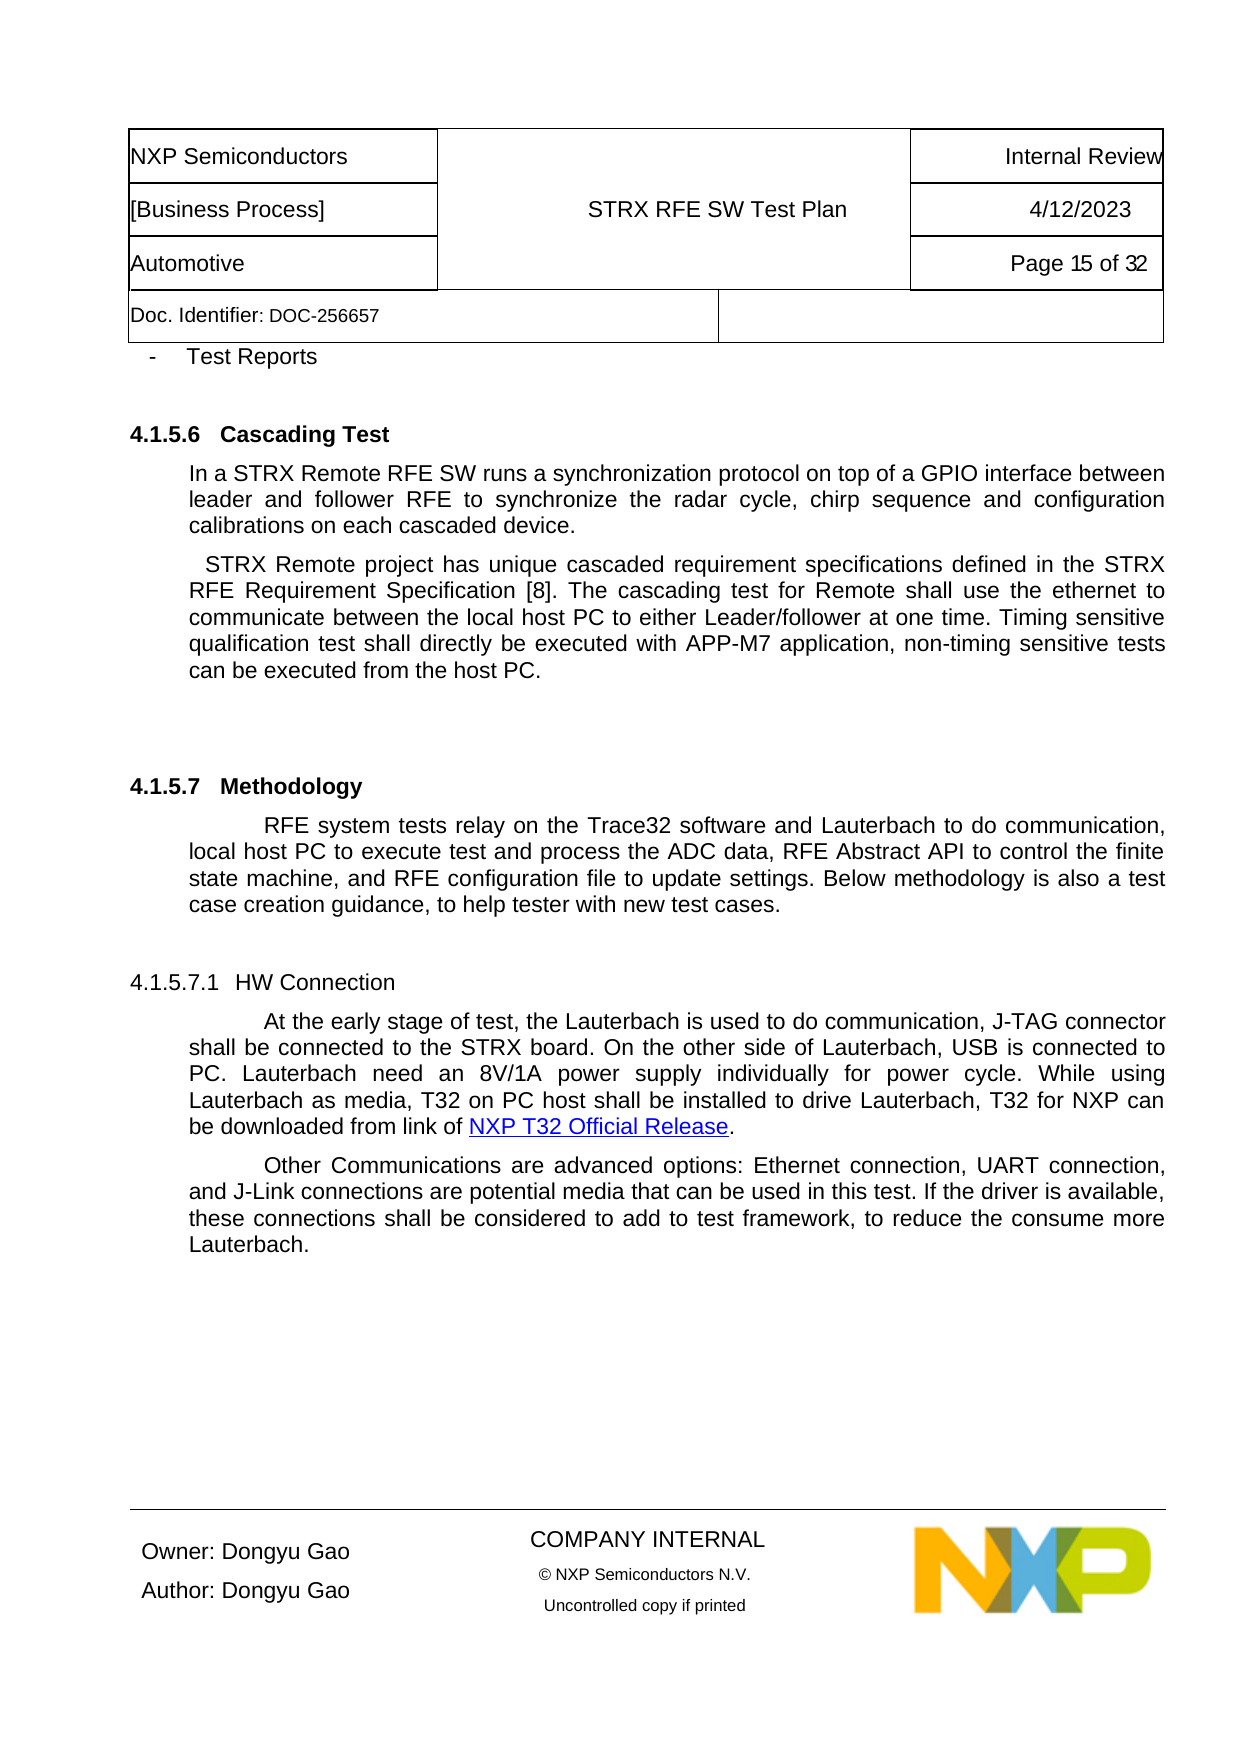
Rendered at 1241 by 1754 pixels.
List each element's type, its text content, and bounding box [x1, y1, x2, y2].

text Other Communications are advanced options: Ethernet connection, UART connection, and J-Link connections are potential media that can be used in this test. If the driver is available, these connections shall be considered to add to test framework, to reduce the consume more Lauterbach. [188, 1152, 1166, 1257]
text RFE system tests relay on the Trace32 software and Lauterbach to do communication, local host PC to execute test and process the ADC data, RFE Abstract API to control the finite state machine, and RFE configuration file to update settings. Below methodology is also a test case creation guidance, to help tester with new test cases. [188, 812, 1166, 917]
list Test Reports [149, 189, 1166, 369]
text At the early stage of test, the Lauterbach is used to do communication, J-TAG connector shall be connected to the STRX board. On the other side of Lauterbach, USB is connected to PC. Lauterbach need an 8V/1A power supply individually for power cycle. While using Lauterbach as media, T32 on PC host shall be installed to drive Lauterbach, T32 for NXP can be downloaded from link of NXP T32 Official Release. [188, 1008, 1166, 1139]
text STRX Remote project has unique cascaded requirement specifications defined in the STRX RFE Requirement Specification [8]. The cascading test for Remote shall use the ethernet to communicate between the local host PC to either Leader/follower at one time. Timing sensitive qualification test shall directly be executed with APP-M7 application, non-timing sensitive tests can be executed from the host PC. [188, 551, 1166, 683]
subtitle Cascading Test [130, 421, 1166, 447]
text In a STRX Remote RFE SW runs a synchronization protocol on top of a GPIO interface between leader and follower RFE to synchronize the radar cycle, chirp sequence and configuration calibrations on each cascaded device. [188, 459, 1166, 539]
picture [908, 1522, 1156, 1618]
subtitle HW Connection [130, 969, 1166, 995]
subtitle Methodology [130, 773, 1166, 799]
